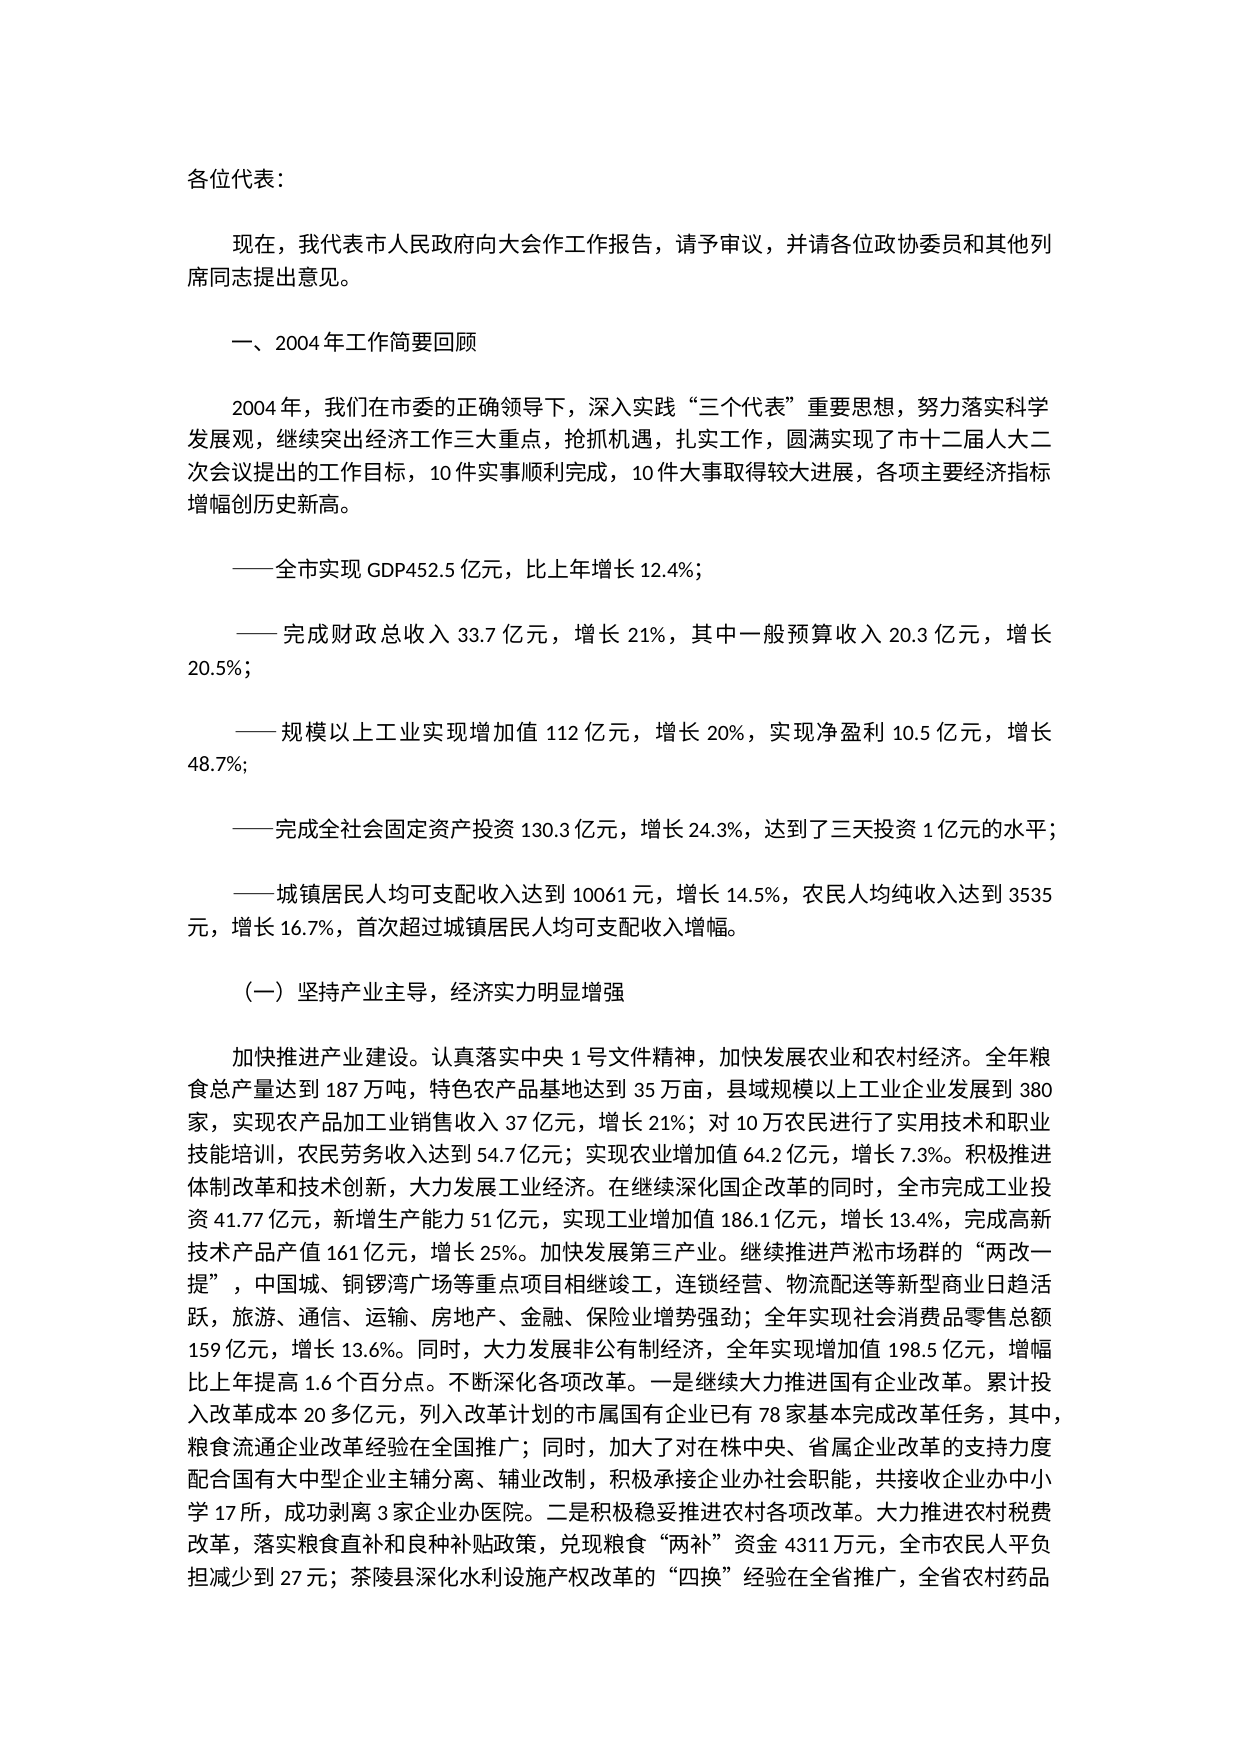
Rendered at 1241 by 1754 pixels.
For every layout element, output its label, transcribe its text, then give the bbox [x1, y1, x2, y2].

text 2004年，我们在市委的正确领导下，深入实践“三个代表”重要思想，努力落实科学发展观，继续突出经济工作三大重点，抢抓机遇，扎实工作，圆满实现了市十二届人大二次会议提出的工作目标，10件实事顺利完成，10件大事取得较大进展，各项主要经济指标增幅创历史新高。 [187, 389, 1053, 519]
text （一）坚持产业主导，经济实力明显增强 [187, 974, 1053, 1007]
text ——完成财政总收入33.7亿元，增长21%，其中一般预算收入20.3亿元，增长20.5%； [187, 617, 1053, 682]
text ——规模以上工业实现增加值112亿元，增长20%，实现净盈利10.5亿元，增长48.7%; [187, 714, 1053, 779]
text 现在，我代表市人民政府向大会作工作报告，请予审议，并请各位政协委员和其他列席同志提出意见。 [187, 227, 1053, 292]
text 各位代表： [187, 162, 1053, 194]
text 一、2004年工作简要回顾 [187, 324, 1053, 357]
text ——完成全社会固定资产投资130.3亿元，增长24.3%，达到了三天投资1亿元的水平； [187, 812, 1053, 844]
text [187, 1039, 1053, 1592]
text ——城镇居民人均可支配收入达到10061元，增长14.5%，农民人均纯收入达到3535元，增长16.7%，首次超过城镇居民人均可支配收入增幅。 [187, 877, 1053, 942]
text ——全市实现GDP452.5亿元，比上年增长12.4%； [187, 552, 1053, 584]
